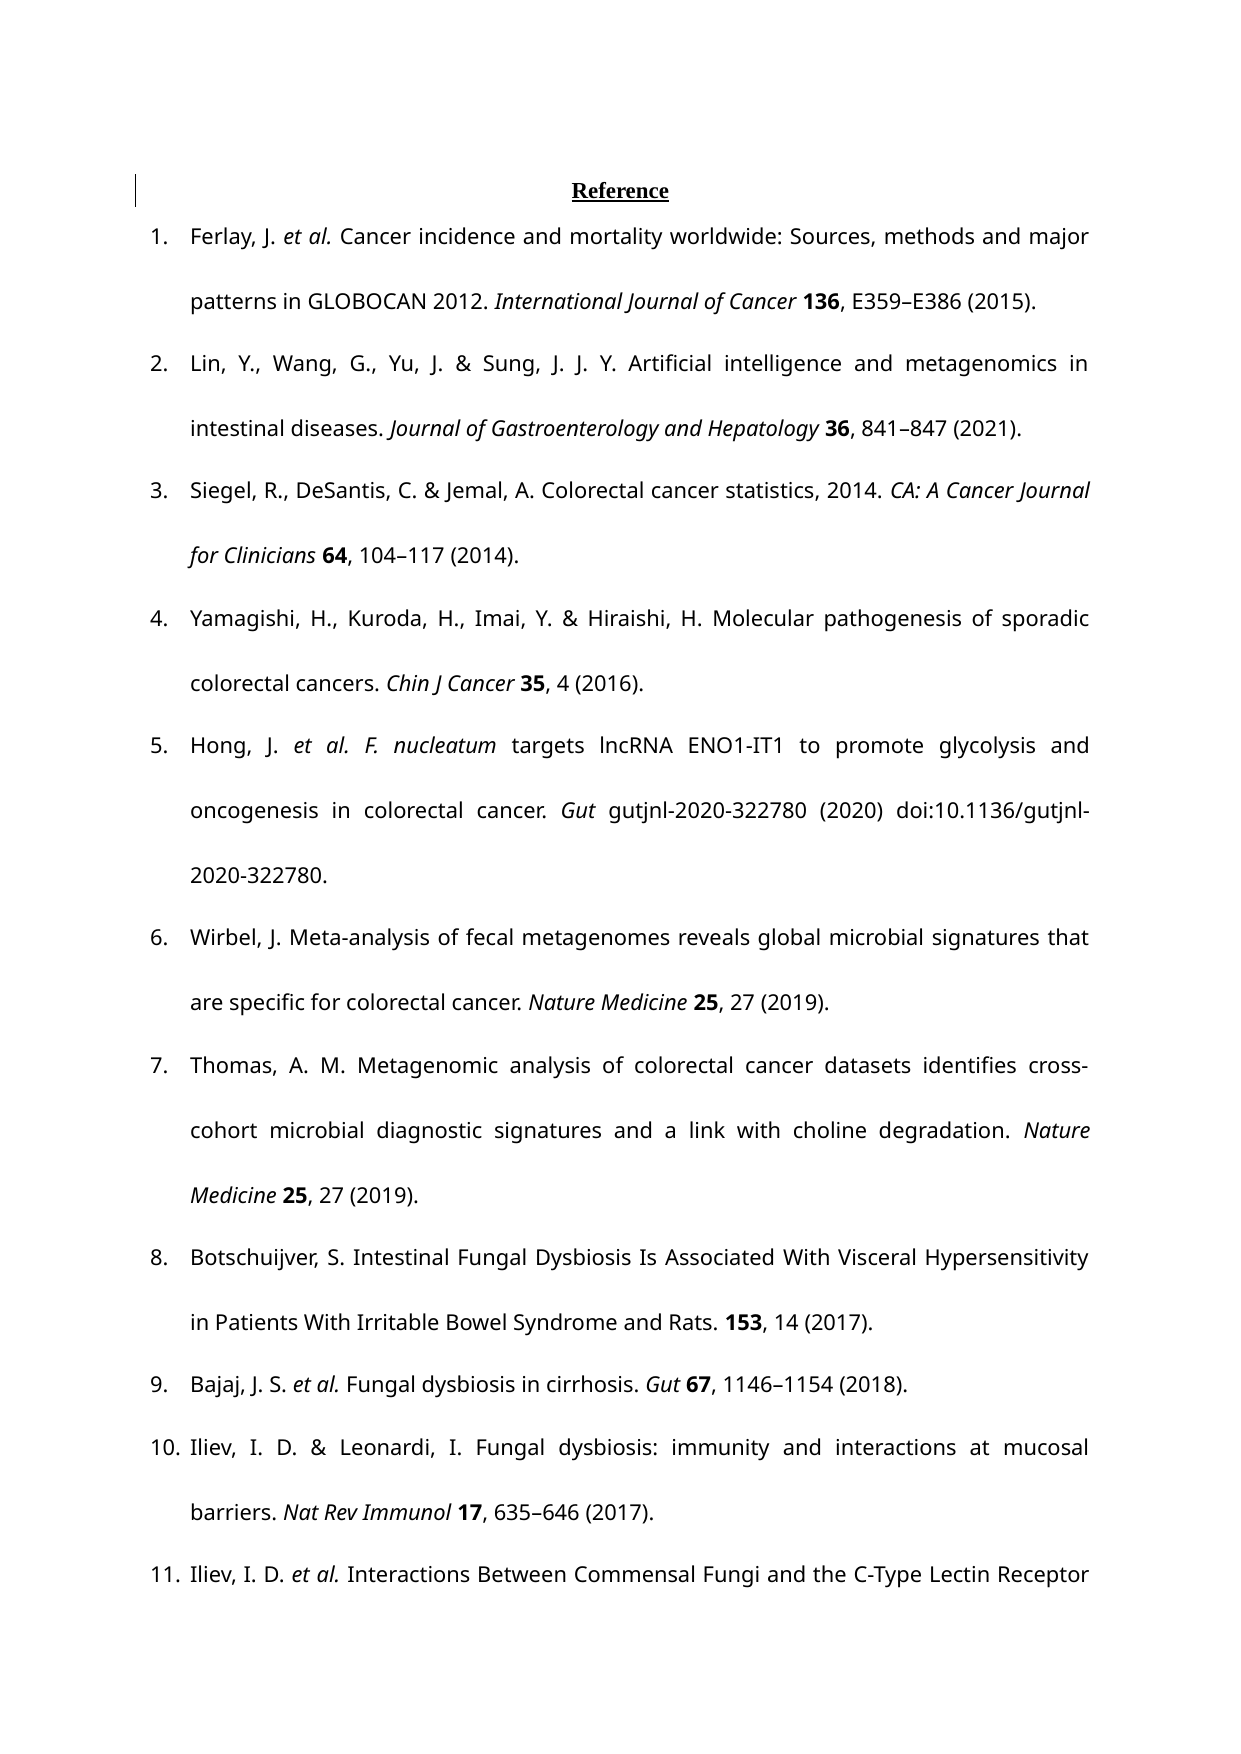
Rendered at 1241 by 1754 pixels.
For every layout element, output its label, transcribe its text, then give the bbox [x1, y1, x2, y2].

text 2. Lin, Y., Wang, G., Yu, J. & Sung, J. J. Y. Artificial intelligence and metagenomics in intestinal diseases. Journal of Gastroenterology and Hepatology 36, 841–847 (2021). [150, 347, 1090, 444]
text 8. Botschuijver, S. Intestinal Fungal Dysbiosis Is Associated With Visceral Hypersensitivity in Patients With Irritable Bowel Syndrome and Rats. 153, 14 (2017). [150, 1241, 1090, 1338]
text 1. Ferlay, J. et al. Cancer incidence and mortality worldwide: Sources, methods and major patterns in GLOBOCAN 2012. International Journal of Cancer 136, E359–E386 (2015). [150, 219, 1090, 317]
text 10. Iliev, I. D. & Leonardi, I. Fungal dysbiosis: immunity and interactions at mucosal barriers. Nat Rev Immunol 17, 635–646 (2017). [150, 1430, 1090, 1528]
text 6. Wirbel, J. Meta-analysis of fecal metagenomes reveals global microbial signatures that are specific for colorectal cancer. Nature Medicine 25, 27 (2019). [150, 921, 1090, 1018]
text 5. Hong, J. et al. F. nucleatum targets lncRNA ENO1-IT1 to promote glycolysis and oncogenesis in colorectal cancer. Gut gutjnl-2020-322780 (2020) doi:10.1136/gutjnl-2020-322780. [150, 729, 1090, 891]
text 4. Yamagishi, H., Kuroda, H., Imai, Y. & Hiraishi, H. Molecular pathogenesis of sporadic colorectal cancers. Chin J Cancer 35, 4 (2016). [150, 601, 1090, 699]
text 9. Bajaj, J. S. et al. Fungal dysbiosis in cirrhosis. Gut 67, 1146–1154 (2018). [150, 1368, 1090, 1400]
text 7. Thomas, A. M. Metagenomic analysis of colorectal cancer datasets identifies cross-cohort microbial diagnostic signatures and a link with choline degradation. Nature Medicine 25, 27 (2019). [150, 1048, 1090, 1211]
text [150, 1557, 1090, 1590]
text 3. Siegel, R., DeSantis, C. & Jemal, A. Colorectal cancer statistics, 2014. CA: A Cancer Journal for Clinicians 64, 104–117 (2014). [150, 474, 1090, 572]
title Reference [150, 174, 1090, 207]
